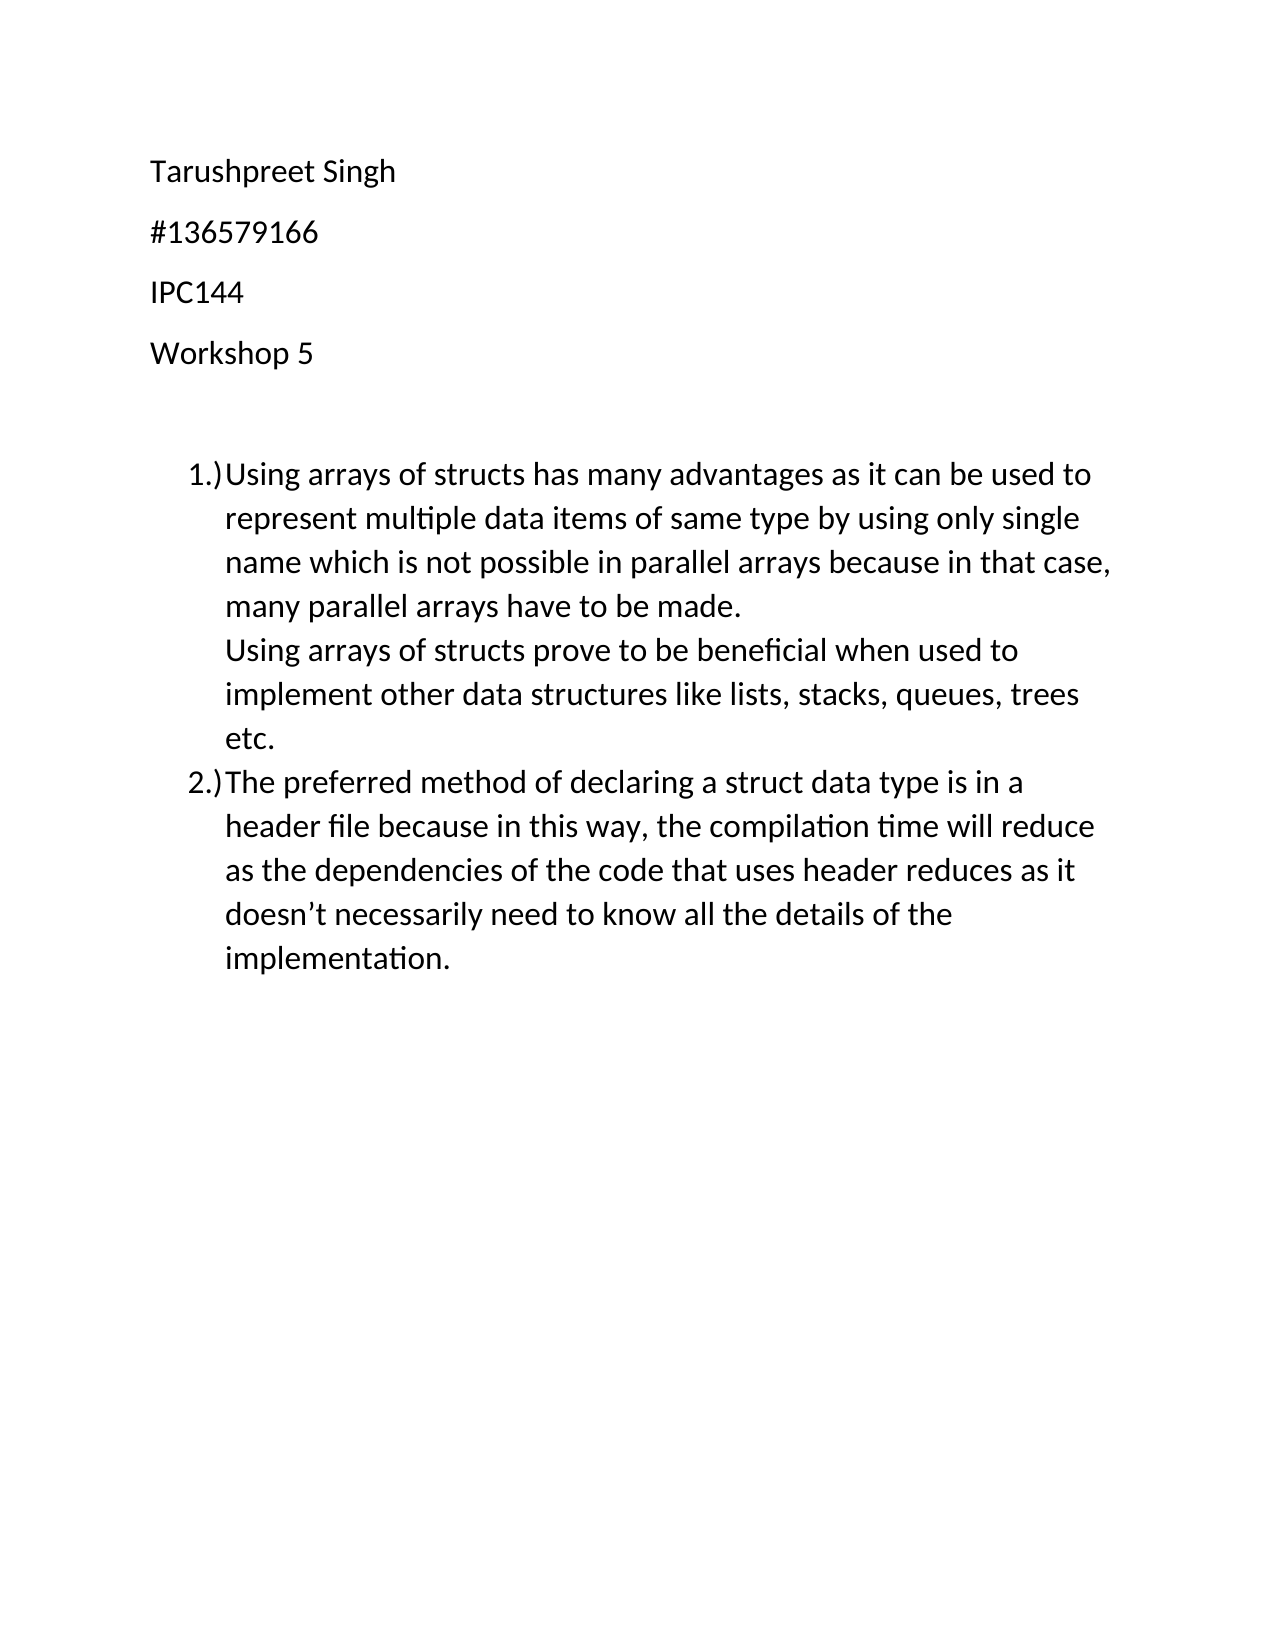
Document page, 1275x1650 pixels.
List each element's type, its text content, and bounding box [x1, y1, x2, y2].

text Tarushpreet Singh [150, 150, 1125, 191]
text IPC144 [150, 271, 1125, 312]
text #136579166 [150, 211, 1125, 251]
list The preferred method of declaring a struct data type is in a header file because in this way, the compilation time will reduce as the dependencies of the code that uses header reduces as it doesn’t necessarily need to know all the details of the implementation. [187, 761, 1125, 977]
text Workshop 5 [150, 332, 1125, 373]
list Using arrays of structs prove to be beneficial when used to implement other data structures like lists, stacks, queues, trees etc. [225, 629, 1125, 758]
list Using arrays of structs has many advantages as it can be used to represent multiple data items of same type by using only single name which is not possible in parallel arrays because in that case, many parallel arrays have to be made. [187, 453, 1125, 626]
